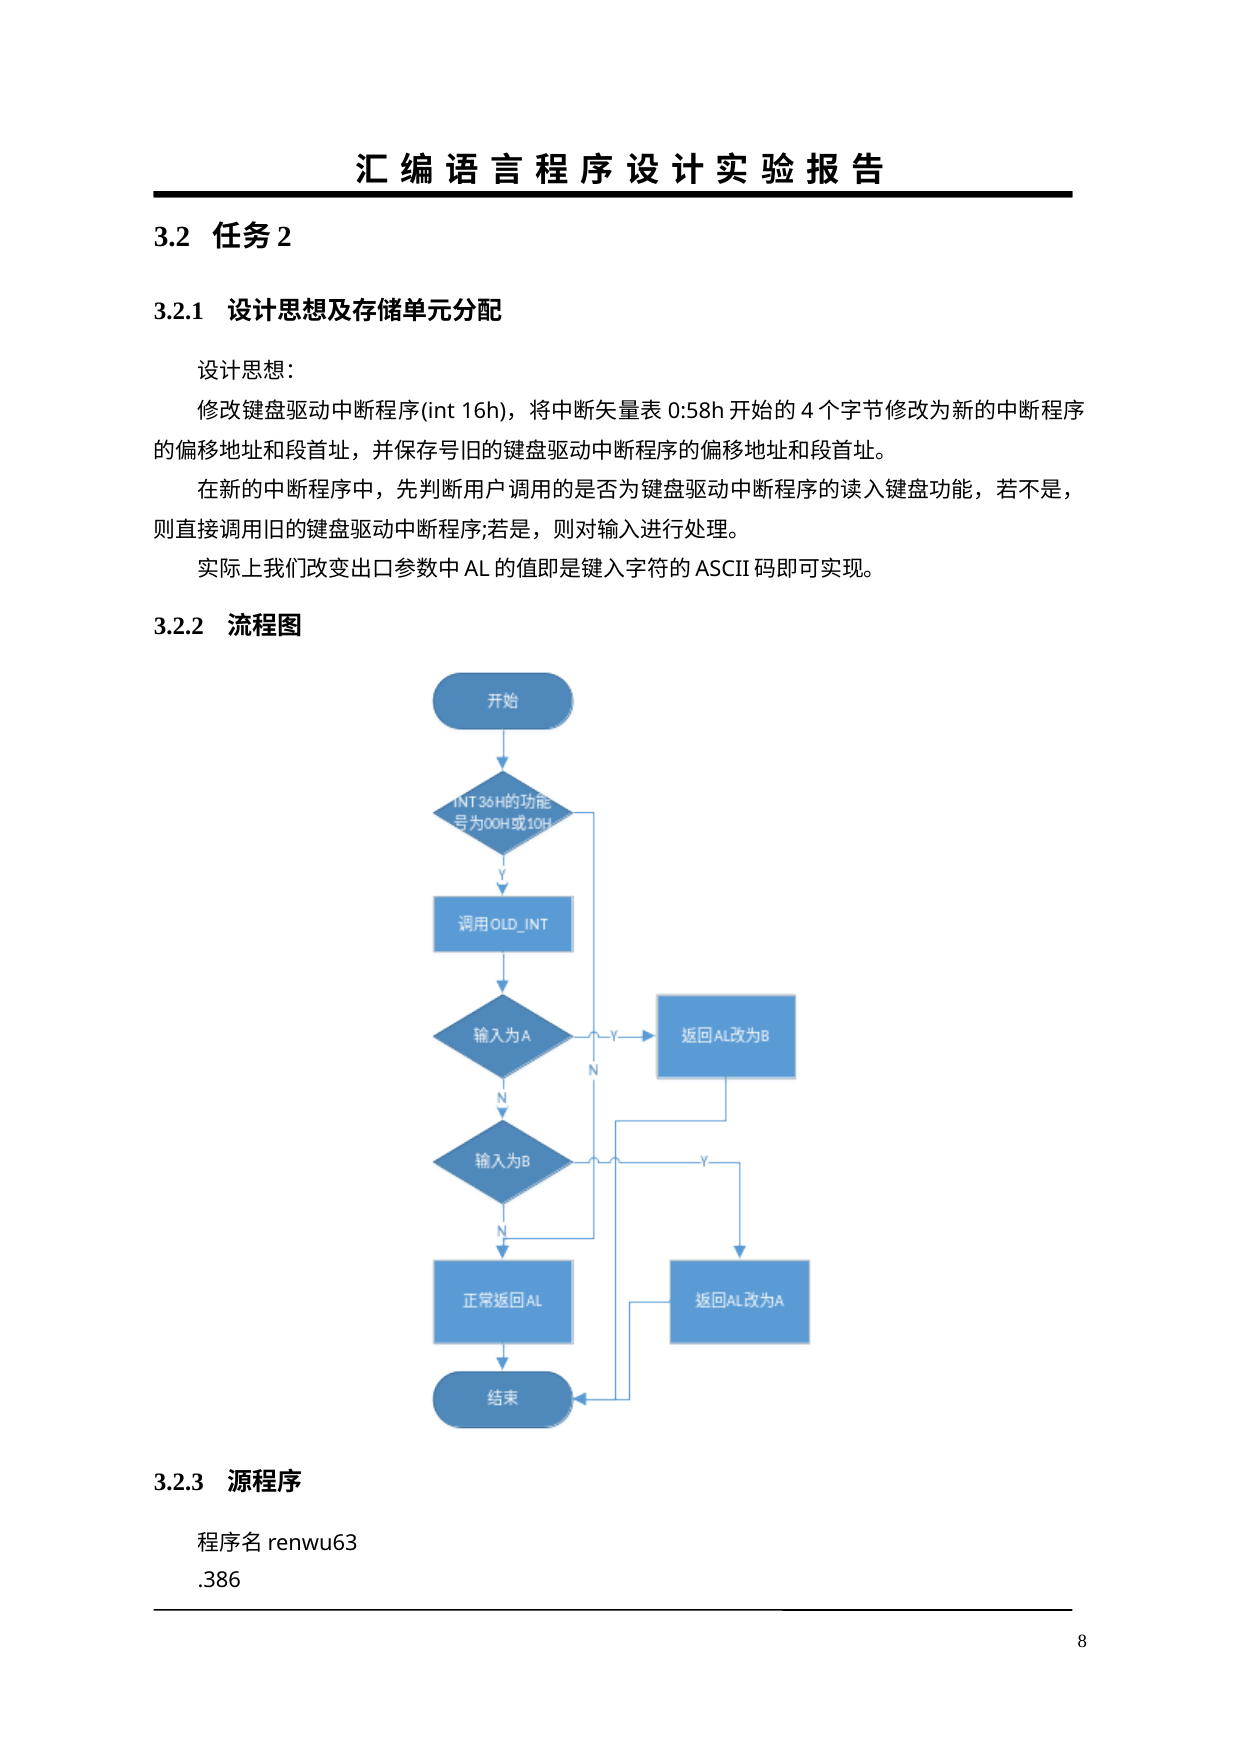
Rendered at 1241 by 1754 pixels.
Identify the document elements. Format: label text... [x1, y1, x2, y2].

text 设计思想： [153, 353, 1087, 385]
text 程序名renwu63 [153, 1524, 1087, 1556]
subtitle 设计思想及存储单元分配 [153, 291, 1087, 327]
text 修改键盘驱动中断程序(int 16h)，将中断矢量表0:58h开始的4个字节修改为新的中断程序的偏移地址和段首址，并保存号旧的键盘驱动中断程序的偏移地址和段首址。 [153, 393, 1087, 464]
subtitle 流程图 [153, 606, 1087, 642]
subtitle 源程序 [153, 1462, 1087, 1498]
subtitle 任务2 [153, 213, 1087, 255]
text 在新的中断程序中，先判断用户调用的是否为键盘驱动中断程序的读入键盘功能，若不是，则直接调用旧的键盘驱动中断程序;若是，则对输入进行处理。 [153, 472, 1087, 543]
text .386 [153, 1564, 1087, 1594]
text 实际上我们改变出口参数中AL的值即是键入字符的ASCII码即可实现。 [153, 551, 1087, 583]
